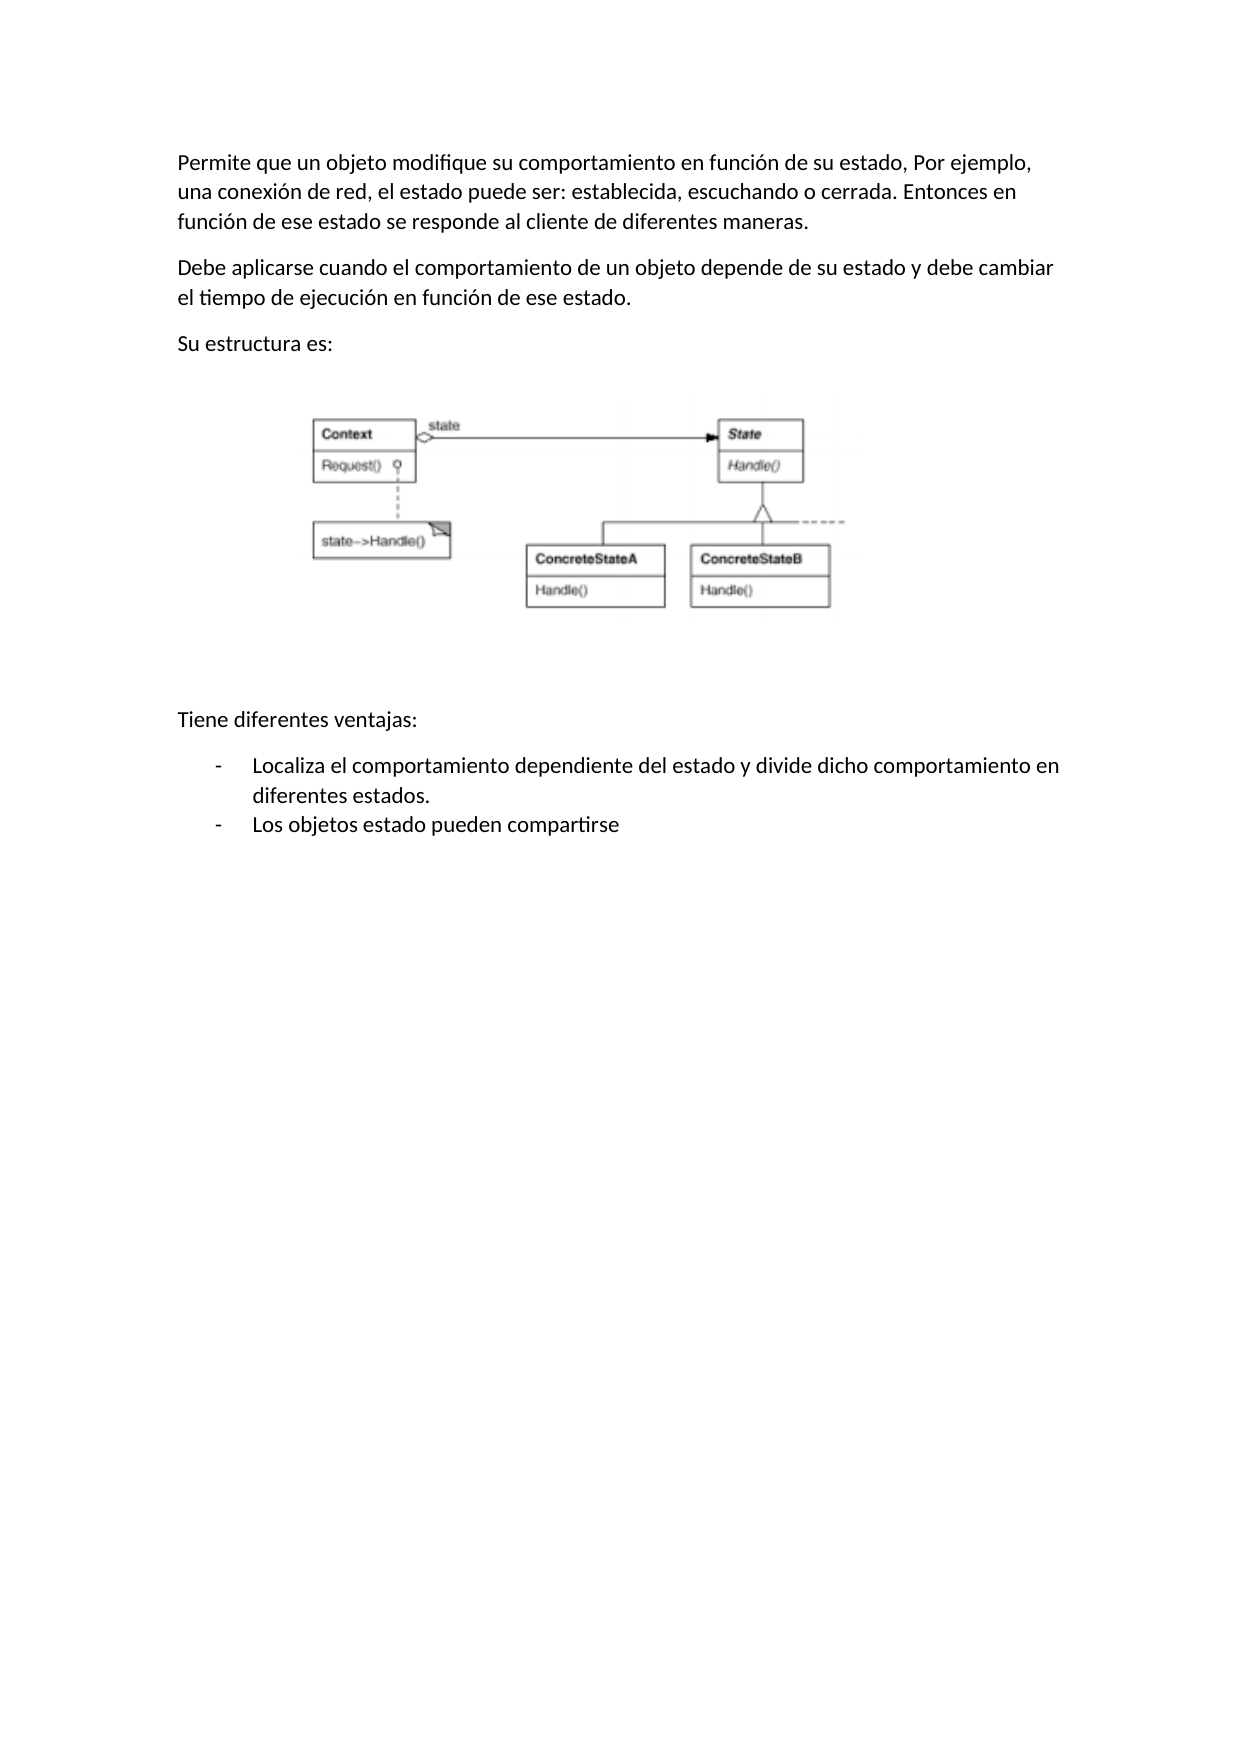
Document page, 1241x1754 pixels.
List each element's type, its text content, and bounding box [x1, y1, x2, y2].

picture [296, 388, 881, 639]
text Debe aplicarse cuando el comportamiento de un objeto depende de su estado y debe cambiar el tiempo de ejecución en función de ese estado. [177, 253, 1063, 311]
text Tiene diferentes ventajas: [177, 705, 1063, 733]
text Su estructura es: [177, 329, 1063, 357]
list Localiza el comportamiento dependiente del estado y divide dicho comportamiento en diferentes estados. [215, 751, 1063, 809]
list Los objetos estado pueden compartirse [215, 810, 1063, 838]
text Permite que un objeto modifique su comportamiento en función de su estado, Por ejemplo, una conexión de red, el estado puede ser: establecida, escuchando o cerrada. Entonces en función de ese estado se responde al cliente de diferentes maneras. [177, 148, 1063, 235]
